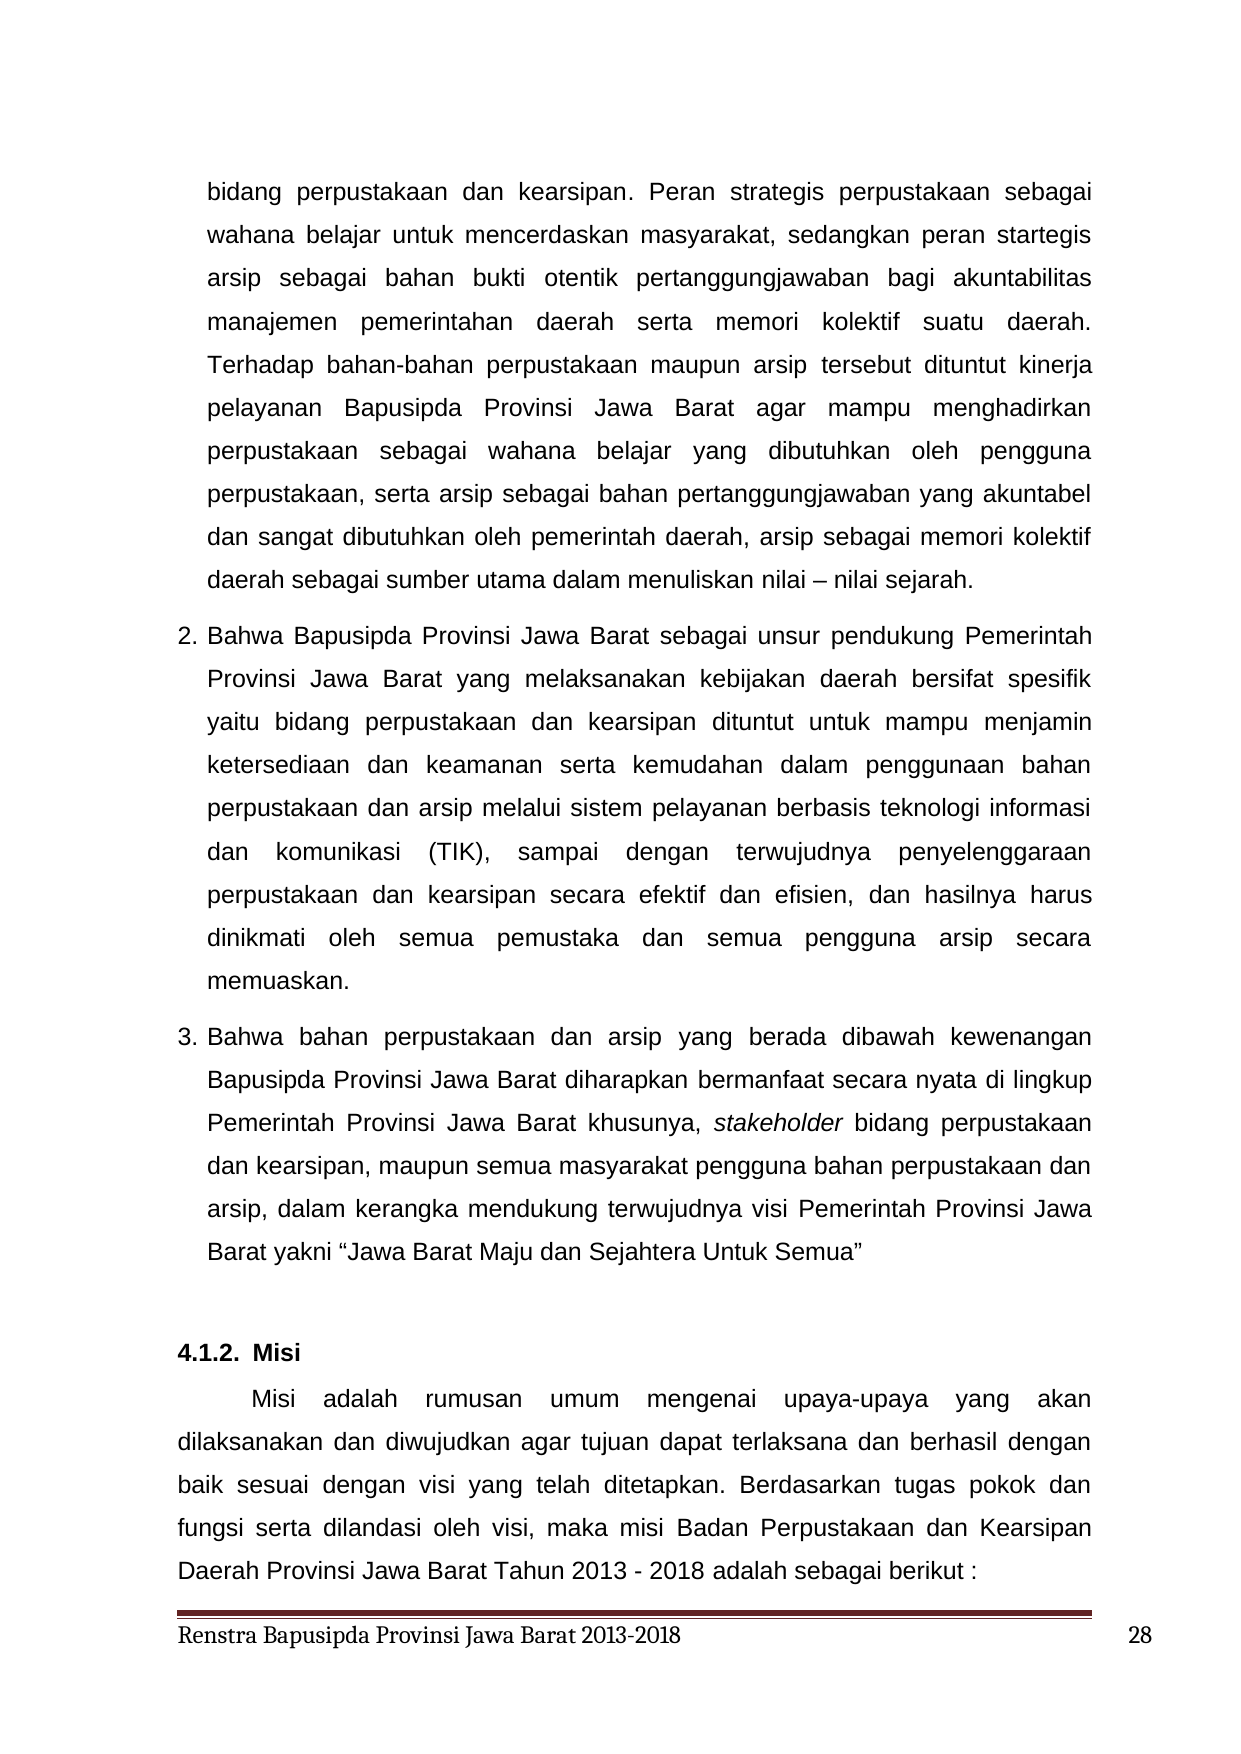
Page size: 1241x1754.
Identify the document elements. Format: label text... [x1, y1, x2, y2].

list Bahwa Bapusipda Provinsi Jawa Barat sebagai unsur pendukung Pemerintah Provinsi Jawa Barat yang melaksanakan kebijakan daerah bersifat spesifik yaitu bidang perpustakaan dan kearsipan dituntut untuk mampu menjamin ketersediaan dan keamanan serta kemudahan dalam penggunaan bahan perpustakaan dan arsip melalui sistem pelayanan berbasis teknologi informasi dan komunikasi (TIK), sampai dengan terwujudnya penyelenggaraan perpustakaan dan kearsipan secara efektif dan efisien, dan hasilnya harus dinikmati oleh semua pemustaka dan semua pengguna arsip secara memuaskan. [177, 621, 1092, 995]
text Misi adalah rumusan umum mengenai upaya-upaya yang akan dilaksanakan dan diwujudkan agar tujuan dapat terlaksana dan berhasil dengan baik sesuai dengan visi yang telah ditetapkan. Berdasarkan tugas pokok dan fungsi serta dilandasi oleh visi, maka misi Badan Perpustakaan dan Kearsipan Daerah Provinsi Jawa Barat Tahun 2013 - 2018 adalah sebagai berikut : [177, 1384, 1092, 1585]
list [177, 177, 1092, 594]
list Misi [177, 1338, 1092, 1367]
list Bahwa bahan perpustakaan dan arsip yang berada dibawah kewenangan Bapusipda Provinsi Jawa Barat diharapkan bermanfaat secara nyata di lingkup Pemerintah Provinsi Jawa Barat khusunya, stakeholder bidang perpustakaan dan kearsipan, maupun semua masyarakat pengguna bahan perpustakaan dan arsip, dalam kerangka mendukung terwujudnya visi Pemerintah Provinsi Jawa Barat yakni “Jawa Barat Maju dan Sejahtera Untuk Semua” [177, 1022, 1092, 1266]
